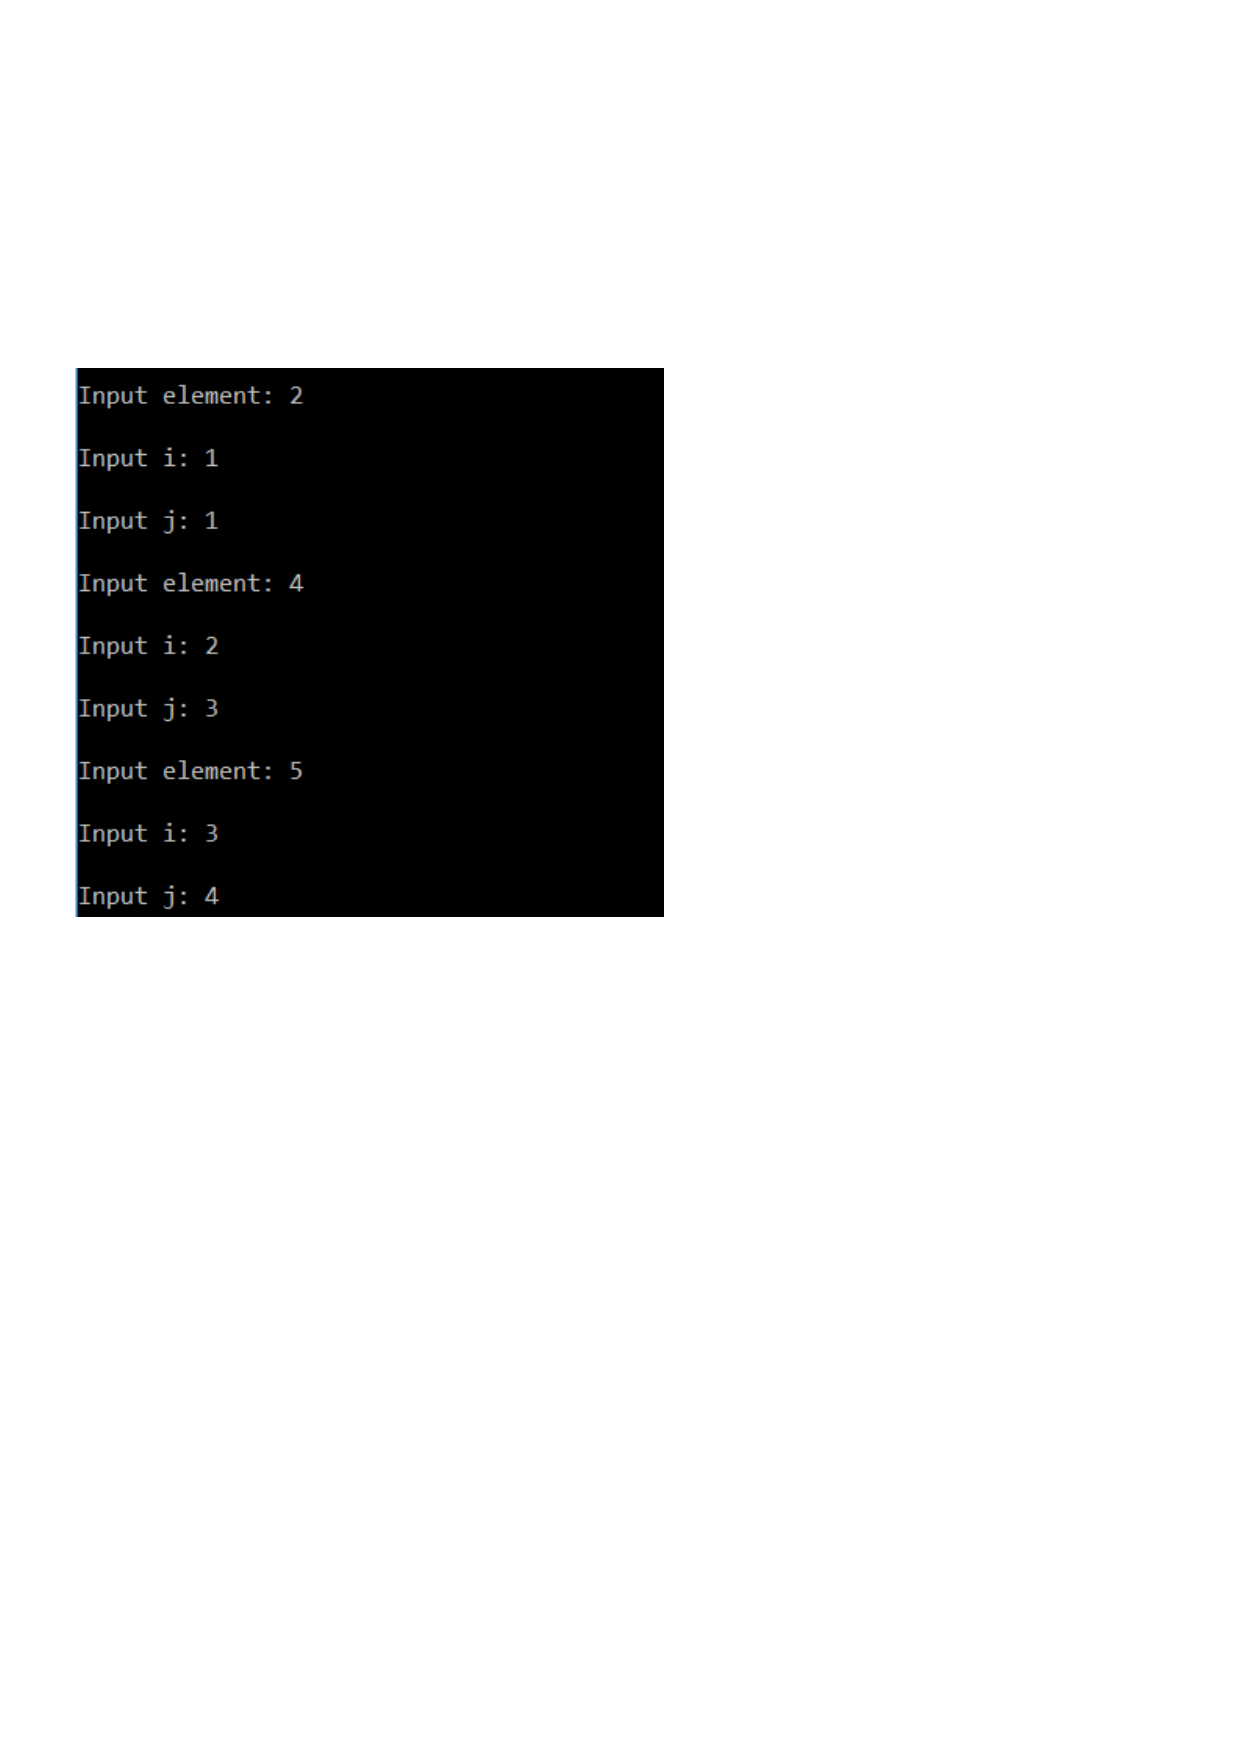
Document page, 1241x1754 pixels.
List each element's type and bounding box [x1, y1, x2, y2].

picture [75, 368, 664, 917]
